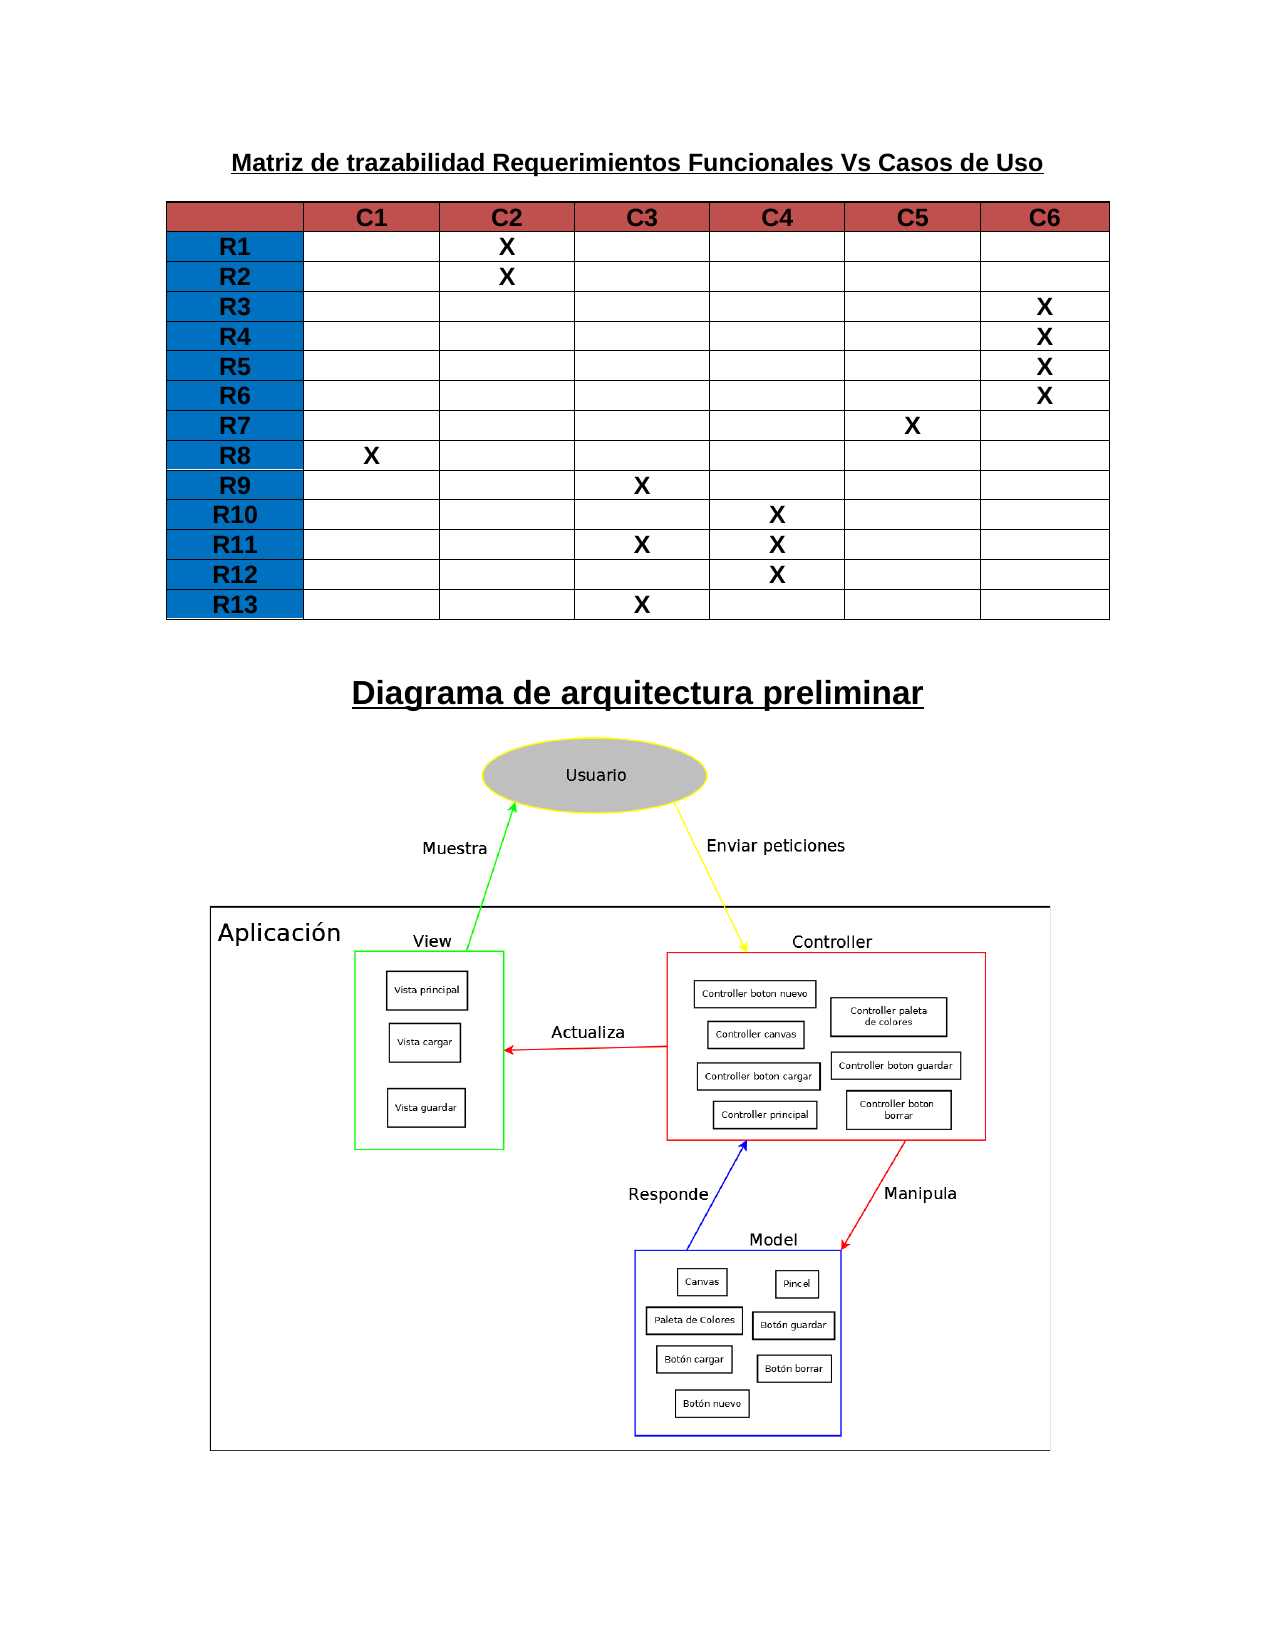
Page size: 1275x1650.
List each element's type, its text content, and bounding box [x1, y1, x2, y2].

table_cell X [981, 322, 1109, 350]
table_cell [981, 530, 1109, 559]
table_cell [575, 292, 709, 321]
table_cell X [575, 471, 709, 499]
table_cell [710, 232, 844, 261]
table_cell [845, 232, 980, 261]
table_cell [304, 351, 439, 380]
table_cell [440, 381, 574, 410]
table_cell [575, 351, 709, 380]
table_cell [440, 441, 574, 469]
text Matriz de trazabilidad Requerimientos Funcionales Vs Casos de Uso [177, 148, 1098, 176]
table_header C4 [710, 203, 844, 231]
table_cell R7 [167, 411, 303, 440]
table_cell [440, 500, 574, 529]
table_cell X [440, 232, 574, 261]
table_cell R3 [167, 292, 303, 321]
table_cell [575, 322, 709, 350]
table_cell [845, 590, 980, 618]
table_cell [845, 441, 980, 469]
table_cell R10 [167, 500, 303, 529]
table_cell R4 [167, 322, 303, 350]
table_cell [845, 292, 980, 321]
table_cell [845, 381, 980, 410]
table_cell [981, 411, 1109, 440]
table_cell [981, 471, 1109, 499]
table_cell R13 [167, 590, 303, 618]
table_cell R2 [167, 262, 303, 291]
table_cell [710, 322, 844, 350]
table_cell R6 [167, 381, 303, 410]
table_cell [710, 590, 844, 618]
table_cell [440, 560, 574, 589]
table_cell [304, 590, 439, 618]
table_cell [304, 560, 439, 589]
table_cell [575, 411, 709, 440]
table_header C6 [981, 203, 1109, 231]
table_cell [575, 232, 709, 261]
table_cell [440, 322, 574, 350]
table_cell [845, 471, 980, 499]
table_cell [710, 471, 844, 499]
table_cell [440, 292, 574, 321]
table_header [167, 203, 303, 231]
table_cell [710, 381, 844, 410]
table_cell X [710, 560, 844, 589]
table_cell X [981, 381, 1109, 410]
table_cell [845, 530, 980, 559]
table_cell R12 [167, 560, 303, 589]
table_cell [304, 381, 439, 410]
table_cell [440, 530, 574, 559]
table_cell [304, 292, 439, 321]
table_cell [575, 500, 709, 529]
table_cell R11 [167, 530, 303, 559]
table_cell [575, 560, 709, 589]
table_cell [710, 351, 844, 380]
table_cell [845, 560, 980, 589]
table_cell X [440, 262, 574, 291]
table_cell [440, 590, 574, 618]
table_cell [710, 262, 844, 291]
table_cell [981, 232, 1109, 261]
table_cell [981, 560, 1109, 589]
table_cell [710, 411, 844, 440]
table_cell [575, 441, 709, 469]
picture [209, 737, 1050, 1449]
table_cell X [981, 351, 1109, 380]
table_cell [845, 262, 980, 291]
table_cell [304, 530, 439, 559]
table_cell [845, 500, 980, 529]
table_cell [440, 471, 574, 499]
table_cell [304, 262, 439, 291]
table_cell X [981, 292, 1109, 321]
table_header C3 [575, 203, 709, 231]
table_cell [575, 262, 709, 291]
table_cell [981, 590, 1109, 618]
table_cell [304, 322, 439, 350]
text Diagrama de arquitectura preliminar [177, 673, 1098, 712]
table_cell X [710, 530, 844, 559]
table_cell [981, 500, 1109, 529]
table_cell [710, 441, 844, 469]
table_cell X [575, 590, 709, 618]
table_cell X [845, 411, 980, 440]
table_header C1 [304, 203, 439, 231]
table_cell R5 [167, 351, 303, 380]
table_header C2 [440, 203, 574, 231]
table_cell X [575, 530, 709, 559]
table_cell X [304, 441, 439, 469]
table_cell [845, 322, 980, 350]
table_cell [304, 232, 439, 261]
table_cell R8 [167, 441, 303, 469]
table_cell R1 [167, 232, 303, 261]
table_cell [981, 441, 1109, 469]
table_cell [440, 411, 574, 440]
table_header C5 [845, 203, 980, 231]
table_cell [981, 262, 1109, 291]
table_cell R9 [167, 471, 303, 499]
table_cell [304, 471, 439, 499]
table_cell [710, 292, 844, 321]
table_cell [304, 500, 439, 529]
table_cell [845, 351, 980, 380]
table_cell [304, 411, 439, 440]
table_cell [440, 351, 574, 380]
table_cell [575, 381, 709, 410]
table_cell X [710, 500, 844, 529]
